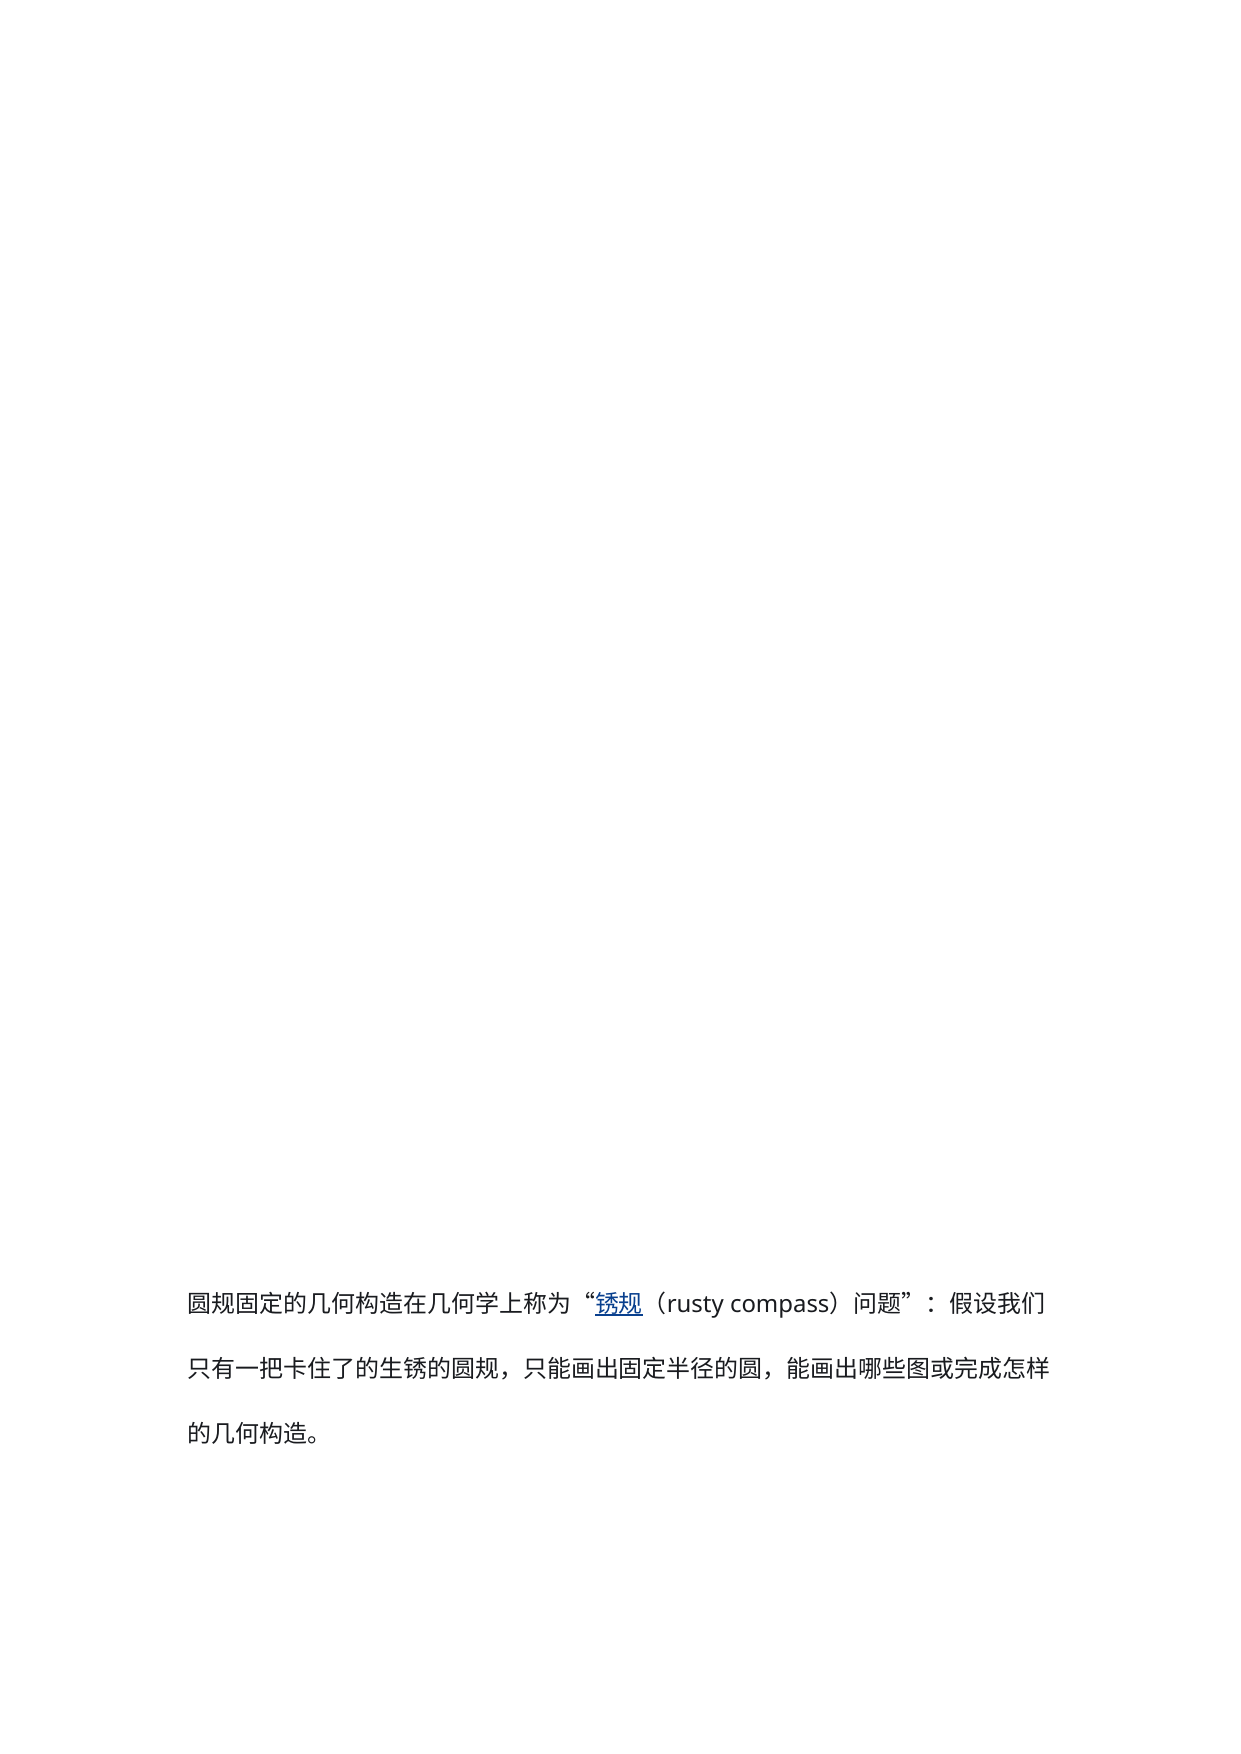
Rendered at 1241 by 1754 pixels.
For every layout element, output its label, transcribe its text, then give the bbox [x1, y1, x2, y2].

text 圆规固定的几何构造在几何学上称为“锈规（rusty compass）问题”：假设我们只有一把卡住了的生锈的圆规，只能画出固定半径的圆，能画出哪些图或完成怎样的几何构造。 [187, 1269, 1053, 1464]
